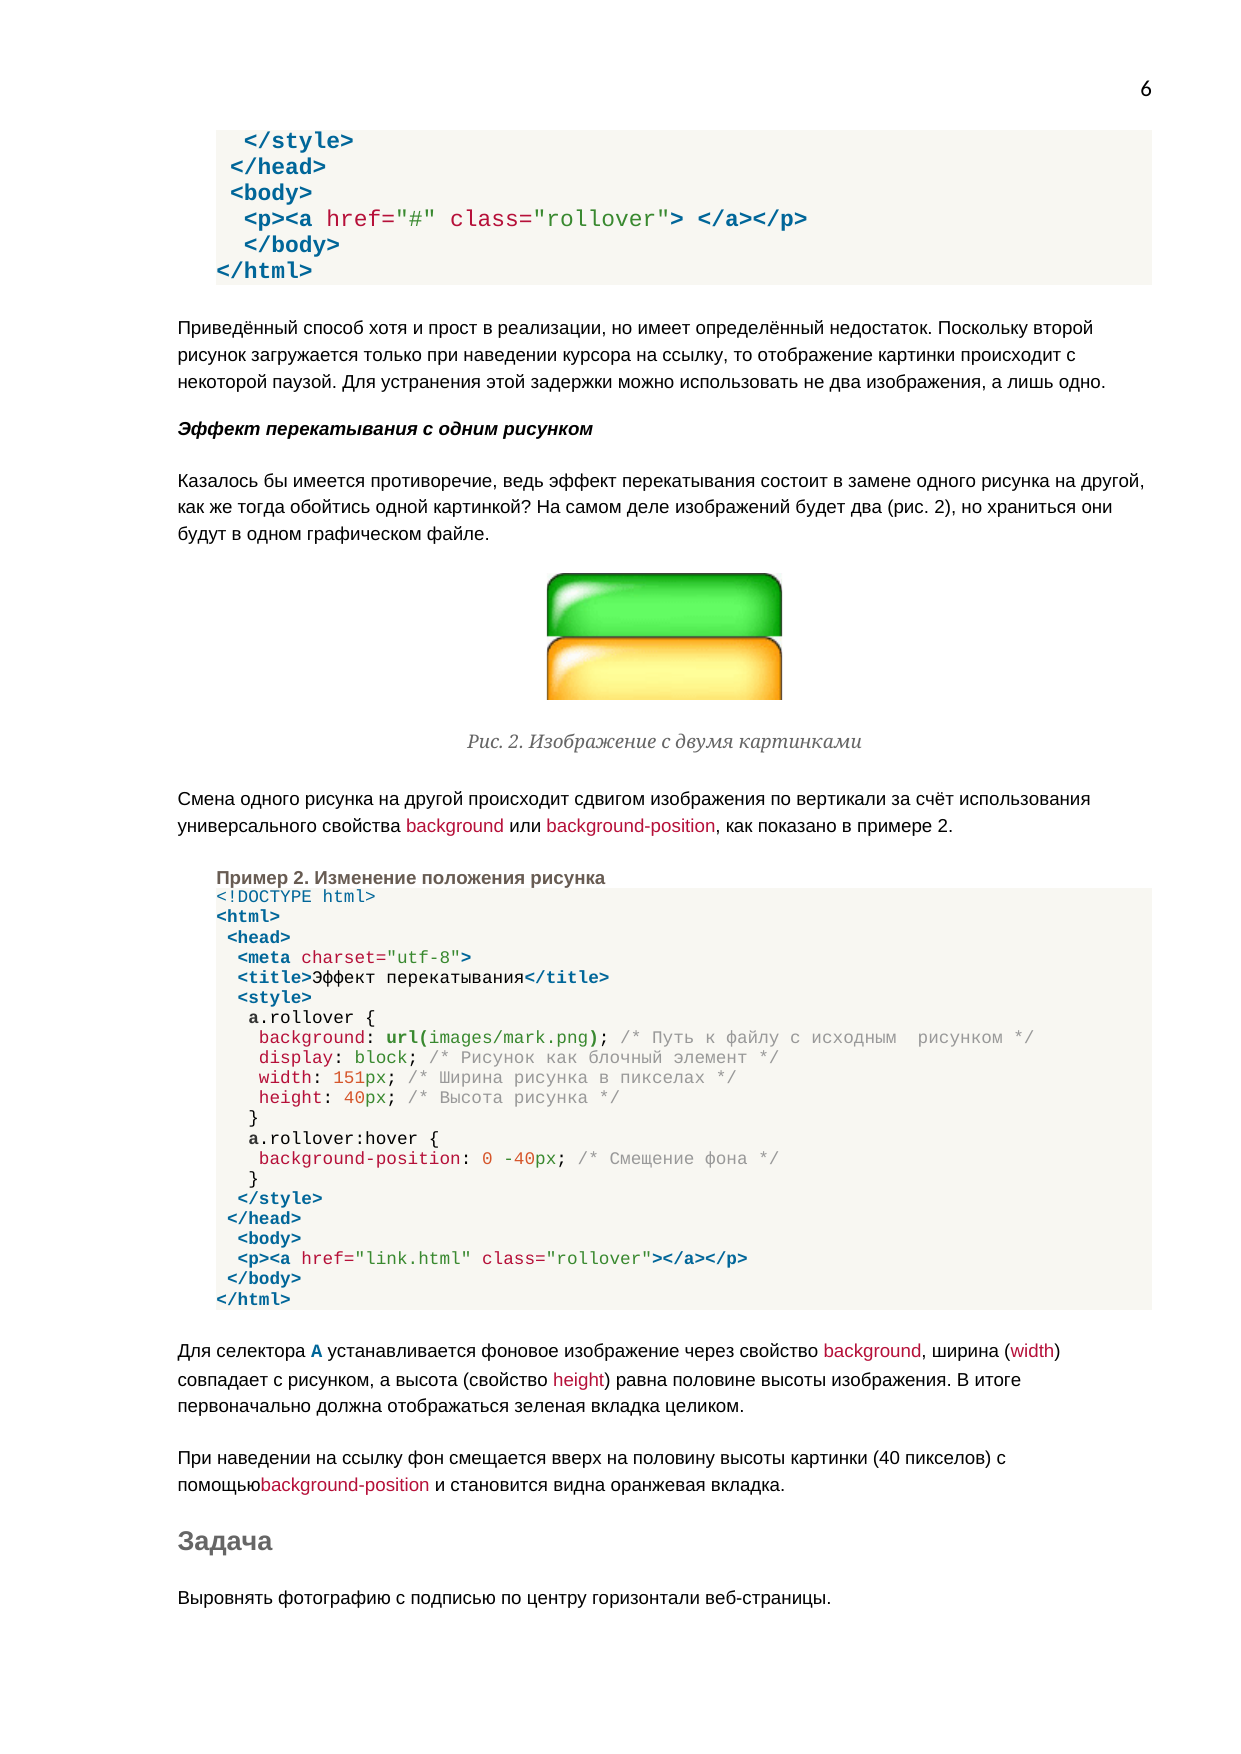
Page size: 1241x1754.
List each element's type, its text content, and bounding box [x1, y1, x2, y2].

text } [216, 1169, 1152, 1189]
text a.rollover:hover { [216, 1129, 1152, 1149]
text <!DOCTYPE html> [216, 888, 1152, 908]
text height: 40px; /* Высота рисунка */ [216, 1089, 1152, 1109]
text <html> [216, 908, 1152, 928]
text <title>Эффект перекатывания</title> [216, 968, 1152, 988]
text <style> [216, 988, 1152, 1009]
text Смена одного рисунка на другой происходит сдвигом изображения по вертикали за счёт использования универсального свойства background или background-position, как показано в примере 2. [177, 783, 1152, 836]
text </head> [216, 1210, 1152, 1230]
text Задача [177, 1525, 1152, 1556]
text <p><a href="link.html" class="rollover"></a></p> [216, 1250, 1152, 1270]
text Рис. 2. Изображение с двумя картинками [177, 728, 1152, 754]
text </body> [216, 1270, 1152, 1290]
text </html> [216, 1290, 1152, 1310]
title Пример 2. Изменение положения рисунка [216, 861, 789, 888]
text <body> [216, 182, 1152, 208]
text display: block; /* Рисунок как блочный элемент */ [216, 1049, 1152, 1069]
text <body> [216, 1230, 1152, 1250]
text <p><a href="#" class="rollover"> </a></p> [216, 208, 1152, 233]
text При наведении на ссылку фон смещается вверх на половину высоты картинки (40 пикселов) с помощьюbackground-position и становится видна оранжевая вкладка. [177, 1442, 1152, 1495]
text </html> [216, 259, 1152, 285]
subtitle Эффект перекатывания с одним рисунком [177, 413, 1152, 439]
picture [291, 890, 297, 902]
text Приведённый способ хотя и прост в реализации, но имеет определённый недостаток. Поскольку второй рисунок загружается только при наведении курсора на ссылку, то отображение картинки происходит с некоторой паузой. Для устранения этой задержки можно использовать не два изображения, а лишь одно. [177, 285, 1152, 392]
text Казалось бы имеется противоречие, ведь эффект перекатывания состоит в замене одного рисунка на другой, как же тогда обойтись одной картинкой? На самом деле изображений будет два (рис. 2), но храниться они будут в одном графическом файле. [177, 464, 1152, 544]
text </style> [216, 130, 1152, 156]
text <meta charset="utf-8"> [216, 948, 1152, 968]
text <head> [216, 928, 1152, 948]
picture [546, 573, 783, 700]
text a.rollover { [216, 1009, 1152, 1029]
text width: 151px; /* Ширина рисунка в пикселах */ [216, 1069, 1152, 1089]
text background: url(images/mark.png); /* Путь к файлу с исходным рисунком */ [216, 1029, 1152, 1049]
text Выровнять фотографию с подписью по центру горизонтали веб-страницы. [177, 1581, 1152, 1608]
text Для селектора A устанавливается фоновое изображение через свойство background, ширина (width) совпадает с рисунком, а высота (свойство height) равна половине высоты изображения. В итоге первоначально должна отображаться зеленая вкладка целиком. [177, 1310, 1152, 1417]
text } [216, 1109, 1152, 1129]
text </head> [216, 156, 1152, 182]
text </style> [216, 1189, 1152, 1210]
picture [356, 889, 360, 899]
text </body> [216, 233, 1152, 259]
text background-position: 0 -40px; /* Смещение фона */ [216, 1149, 1152, 1169]
